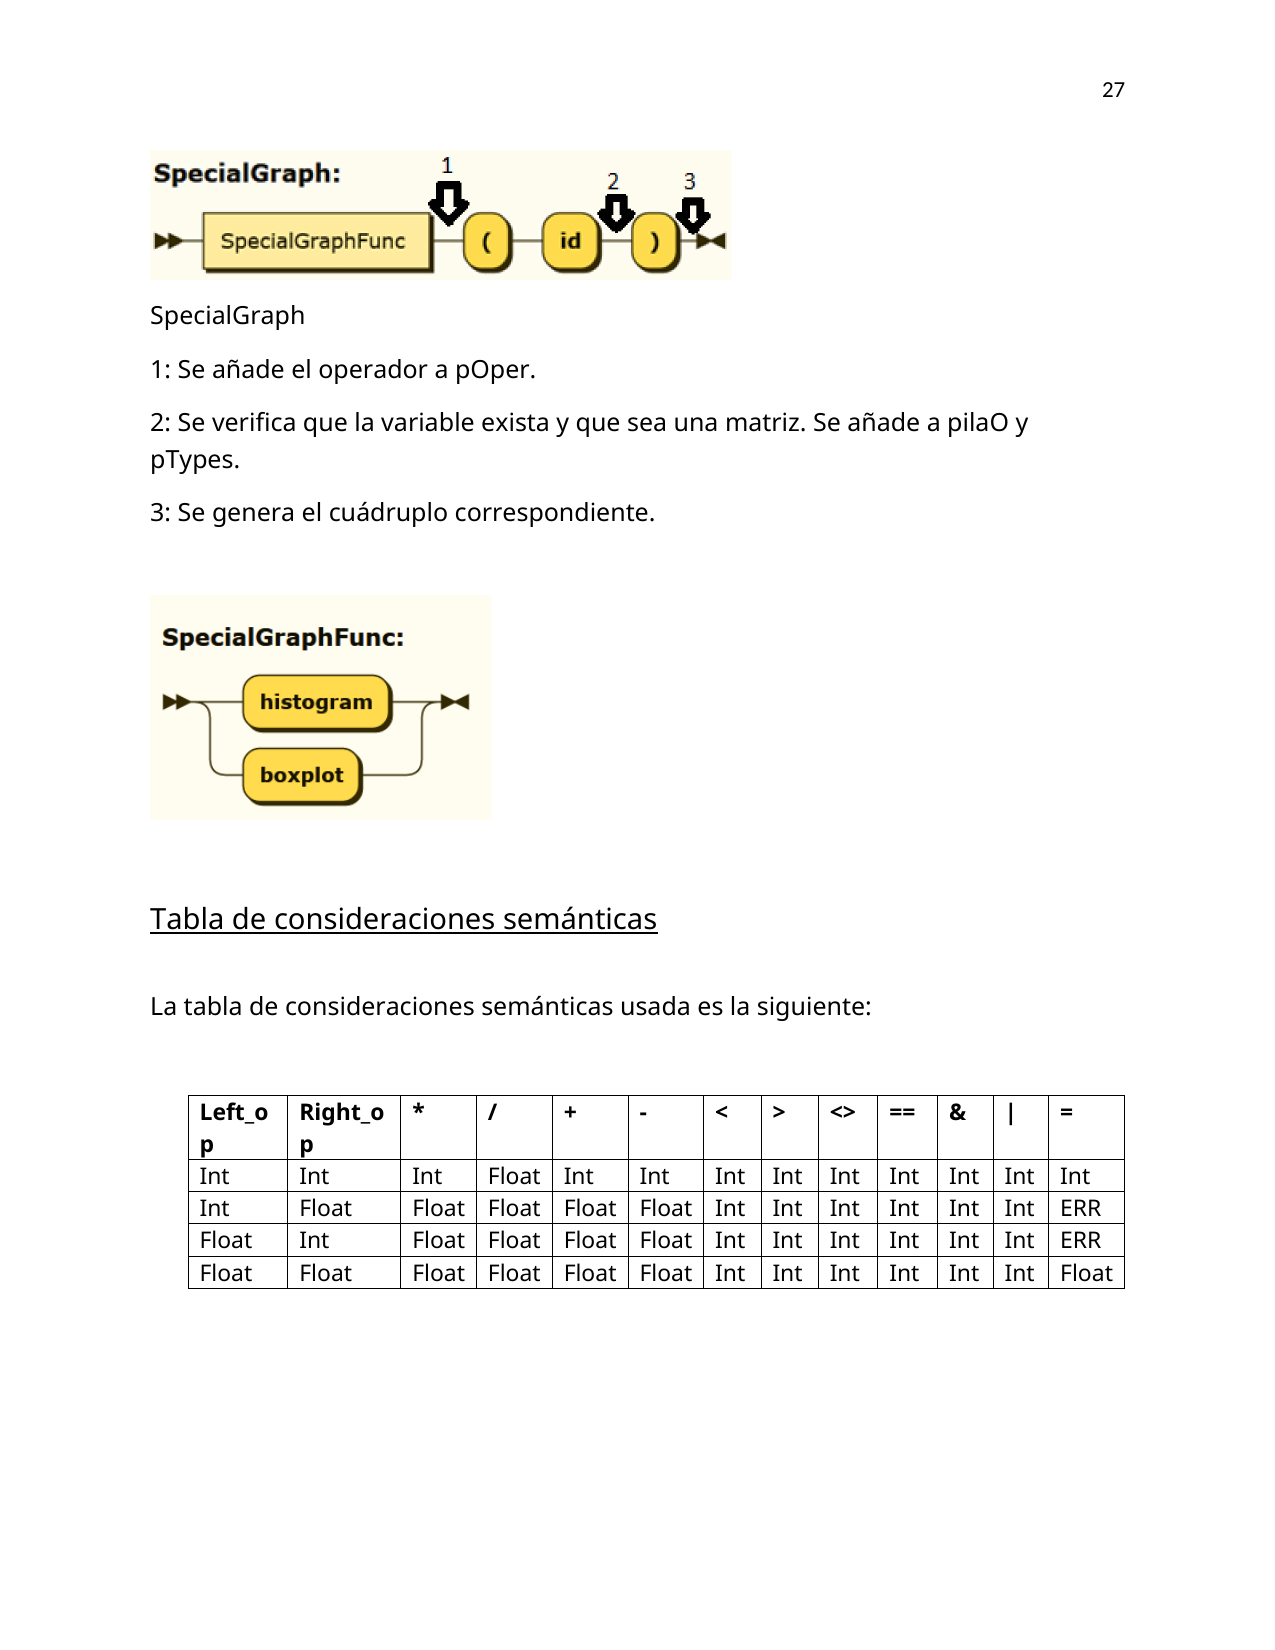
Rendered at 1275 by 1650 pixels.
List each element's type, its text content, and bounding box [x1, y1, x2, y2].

table_cell Float [401, 1224, 476, 1256]
table_cell Int [878, 1160, 937, 1191]
table_cell Int [1049, 1160, 1124, 1191]
table_cell Int [762, 1192, 818, 1223]
table_cell Int [704, 1224, 761, 1256]
table_cell Float [288, 1257, 400, 1288]
table_cell Float [553, 1257, 628, 1288]
table_cell Float [189, 1224, 287, 1256]
table_cell Int [878, 1257, 937, 1288]
table_cell Float [477, 1257, 552, 1288]
table_cell Int [994, 1192, 1048, 1223]
table_header | [994, 1096, 1048, 1159]
table_cell Int [553, 1160, 628, 1191]
table_cell Float [629, 1192, 703, 1223]
table_cell Int [938, 1257, 993, 1288]
table_cell Float [401, 1192, 476, 1223]
table_cell Float [1049, 1257, 1124, 1288]
table_cell Int [938, 1160, 993, 1191]
table_cell ERR [1049, 1192, 1124, 1223]
picture [150, 595, 492, 820]
table_header - [629, 1096, 703, 1159]
table_cell Int [401, 1160, 476, 1191]
table_cell Float [288, 1192, 400, 1223]
picture [150, 150, 732, 280]
table_cell Int [704, 1257, 761, 1288]
table_cell Int [819, 1224, 877, 1256]
table_cell Int [189, 1192, 287, 1223]
table_cell Int [819, 1192, 877, 1223]
table_cell Int [819, 1160, 877, 1191]
table_cell Int [704, 1192, 761, 1223]
table_cell Int [704, 1160, 761, 1191]
table_cell Float [553, 1224, 628, 1256]
table_cell Float [189, 1257, 287, 1288]
table_cell Int [762, 1257, 818, 1288]
text La tabla de consideraciones semánticas usada es la siguiente: [150, 988, 1125, 1022]
table_header / [477, 1096, 552, 1159]
table_cell Int [819, 1257, 877, 1288]
table_header <> [819, 1096, 877, 1159]
table_cell Int [288, 1224, 400, 1256]
table_cell Int [288, 1160, 400, 1191]
table_cell Float [477, 1192, 552, 1223]
table_cell Int [762, 1160, 818, 1191]
table_cell Float [401, 1257, 476, 1288]
table_header Right_op [288, 1096, 400, 1159]
text 1: Se añade el operador a pOper. [150, 351, 1125, 386]
table_cell Int [762, 1224, 818, 1256]
table_header & [938, 1096, 993, 1159]
table_header * [401, 1096, 476, 1159]
table_cell Float [629, 1257, 703, 1288]
table_header + [553, 1096, 628, 1159]
table_header == [878, 1096, 937, 1159]
table_cell Int [938, 1192, 993, 1223]
table_cell Float [629, 1224, 703, 1256]
table_cell Float [477, 1224, 552, 1256]
table_header Left_op [189, 1096, 287, 1159]
table_header < [704, 1096, 761, 1159]
subtitle Tabla de consideraciones semánticas [150, 899, 1125, 938]
text 3: Se genera el cuádruplo correspondiente. [150, 495, 1125, 529]
text 2: Se verifica que la variable exista y que sea una matriz. Se añade a pilaO y pTypes. [150, 405, 1125, 476]
table_cell Int [189, 1160, 287, 1191]
table_header = [1049, 1096, 1124, 1159]
table_cell ERR [1049, 1224, 1124, 1256]
table_cell Int [994, 1257, 1048, 1288]
table_cell Int [938, 1224, 993, 1256]
table_cell Int [629, 1160, 703, 1191]
table_cell Int [878, 1192, 937, 1223]
text SpecialGraph [150, 298, 1125, 332]
table_header > [762, 1096, 818, 1159]
table_cell Int [994, 1224, 1048, 1256]
table_cell Float [477, 1160, 552, 1191]
table_cell Float [553, 1192, 628, 1223]
table_cell Int [878, 1224, 937, 1256]
table_cell Int [994, 1160, 1048, 1191]
